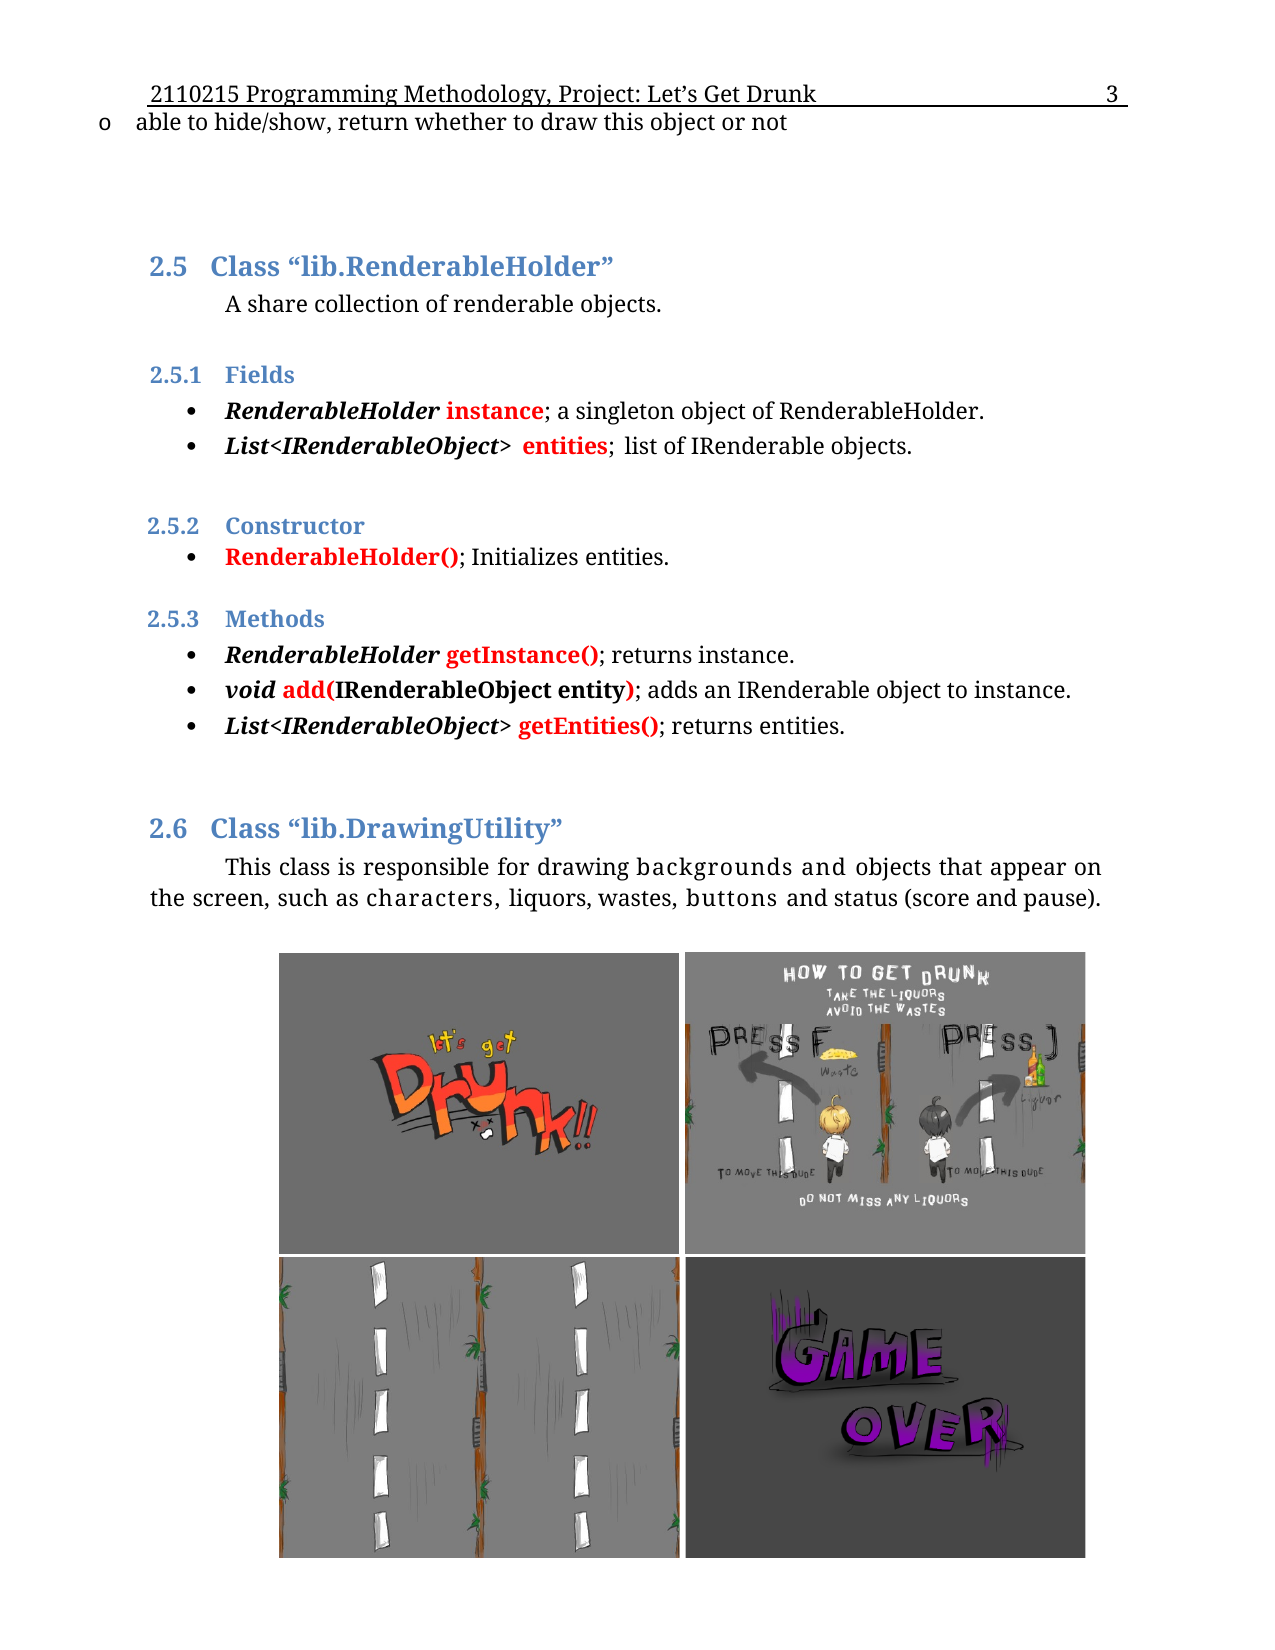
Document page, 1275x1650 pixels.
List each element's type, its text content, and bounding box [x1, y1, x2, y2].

picture [279, 1257, 680, 1558]
picture [685, 952, 1086, 1254]
picture [279, 953, 679, 1254]
list List<IRenderableObject> entities; list of IRenderable objects. [187, 430, 1139, 461]
list RenderableHolder(); Initializes entities. [187, 545, 1139, 570]
list void add(IRenderableObject entity); adds an IRenderable object to instance. [187, 674, 1139, 706]
subtitle A share collection of renderable objects. [150, 288, 1139, 320]
subtitle 2.5 Class “lib.RenderableHolder” [135, 247, 1139, 284]
list RenderableHolder instance; a singleton object of RenderableHolder. [187, 395, 1139, 426]
list RenderableHolder getInstance(); returns instance. [187, 639, 1139, 670]
subtitle 2.5.3 Methods [135, 603, 1139, 635]
list able to hide/show, return whether to draw this object or not [98, 106, 1139, 138]
subtitle 2.6 Class “lib.DrawingUtility” [135, 810, 1139, 847]
subtitle 2.5.2 Constructor [135, 510, 1139, 541]
text This class is responsible for drawing backgrounds and objects that appear on the screen, such as characters, liquors, wastes, buttons and status (score and pause). [150, 851, 1139, 913]
picture [685, 1257, 1086, 1558]
subtitle 2.5.1 Fields [150, 359, 1139, 391]
list List<IRenderableObject> getEntities(); returns entities. [187, 710, 1139, 741]
